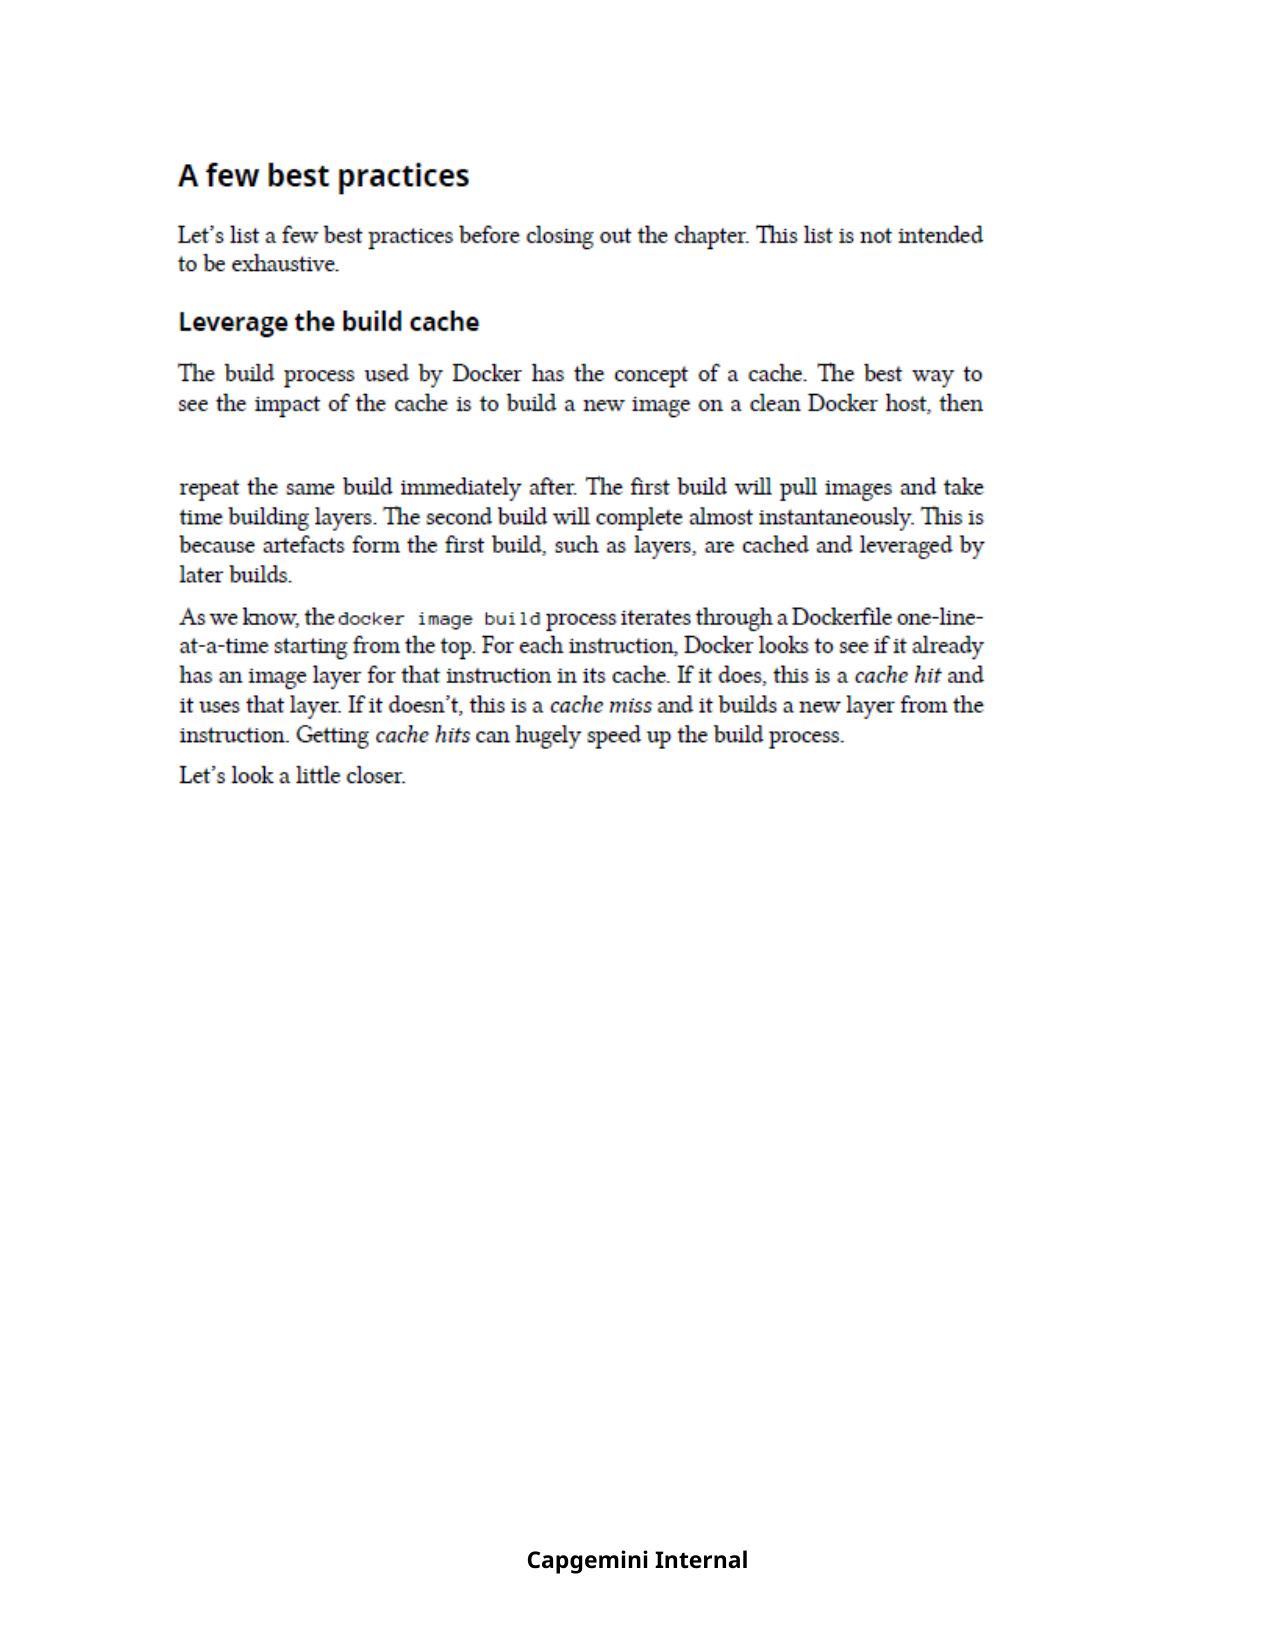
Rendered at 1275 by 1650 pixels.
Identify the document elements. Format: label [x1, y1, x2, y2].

picture [150, 150, 1024, 438]
picture [150, 462, 1022, 796]
